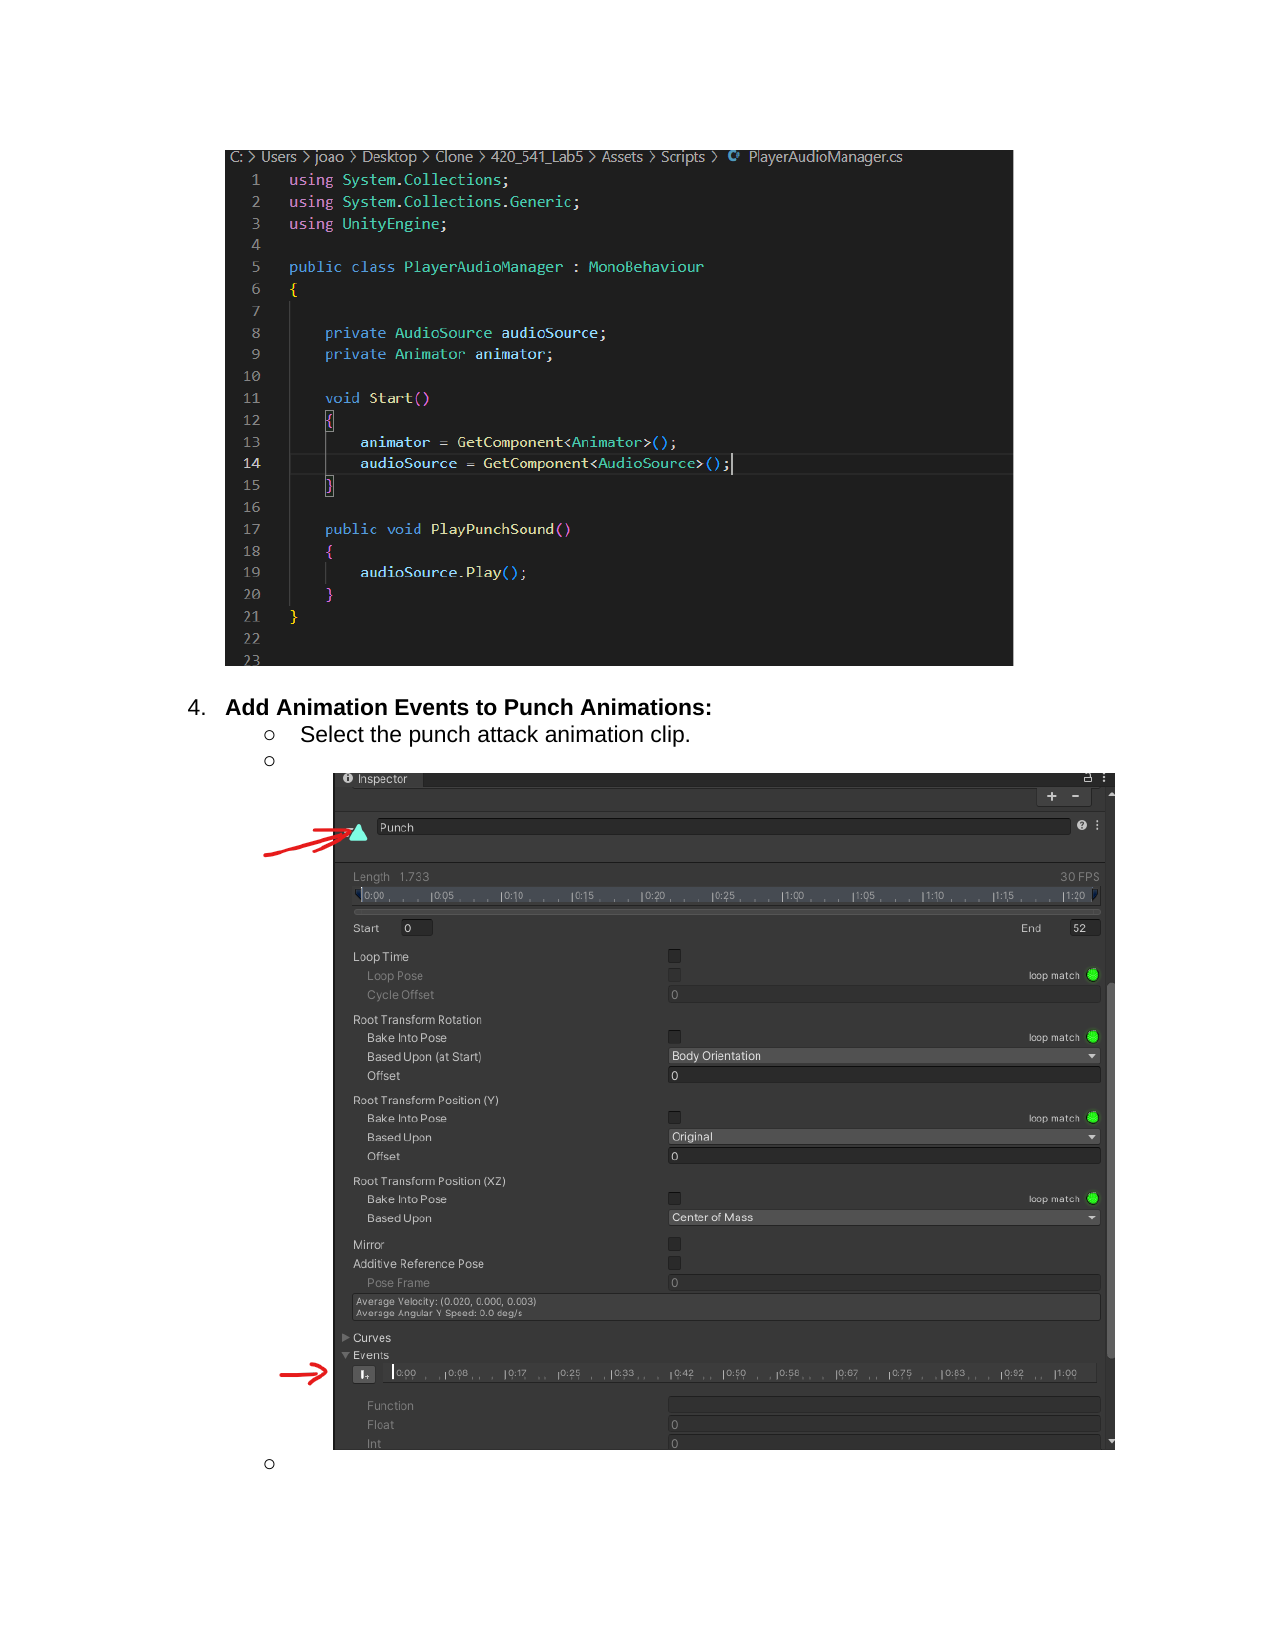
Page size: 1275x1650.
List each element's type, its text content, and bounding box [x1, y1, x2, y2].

picture [225, 150, 1014, 666]
list Select the punch attack animation clip. [262, 721, 1125, 747]
picture [262, 773, 1115, 1450]
list Add Animation Events to Punch Animations: [187, 694, 1125, 721]
